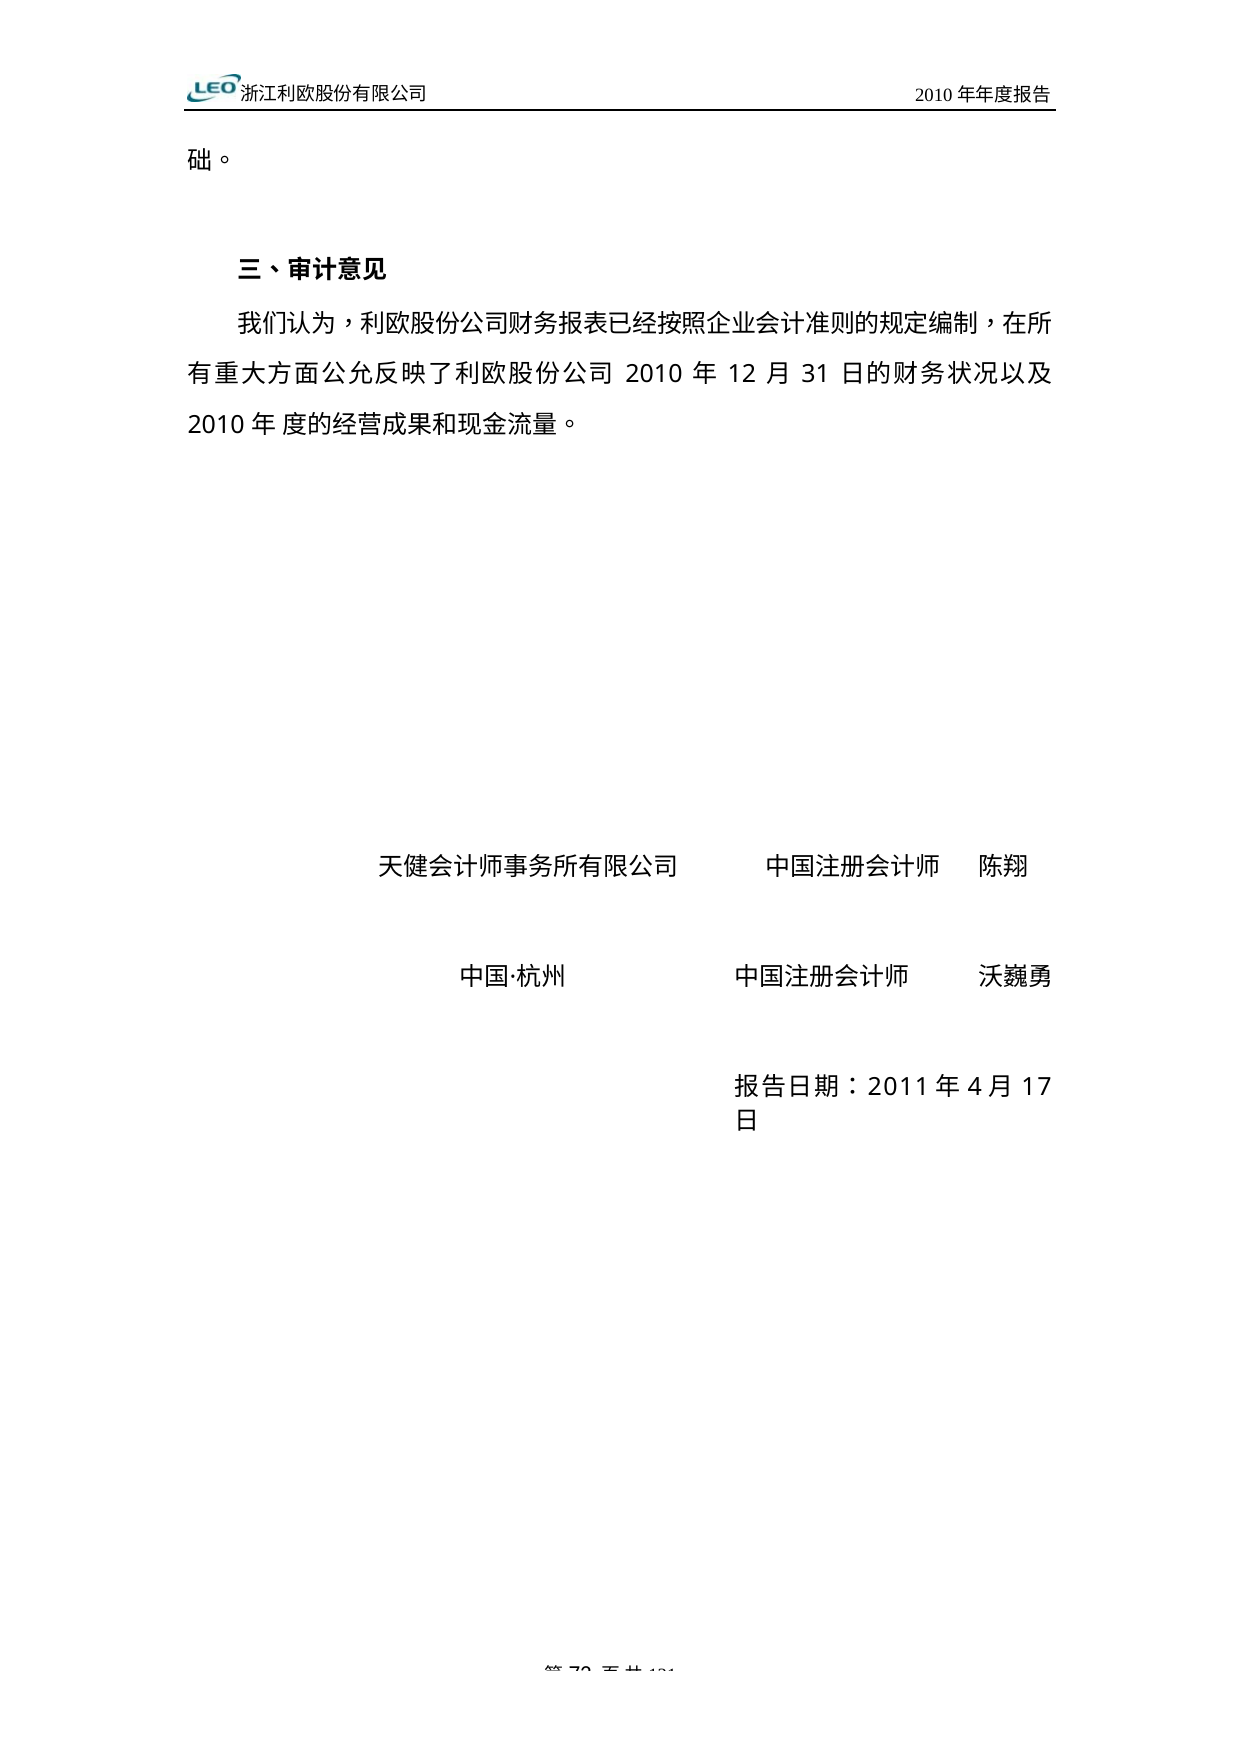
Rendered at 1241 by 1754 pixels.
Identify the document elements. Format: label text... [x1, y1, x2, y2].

text 报告日期：2011年4月 17日 [734, 1069, 1071, 1137]
text 中国·杭州 中国注册会计师 沃巍勇 [459, 959, 1071, 993]
picture [187, 74, 241, 102]
text 天健会计师事务所有限公司 中国注册会计师 陈翔 [378, 849, 1071, 883]
text 础。 [187, 142, 1071, 177]
text 我们认为，利欧股份公司财务报表已经按照企业会计准则的规定编制，在所 有重大方面公允反映了利欧股份公司 2010 年 12 月 31 日的财务状况以及 2010 年 度的经营成果和现金流量。 [187, 306, 1053, 441]
subtitle 三、审计意见 [237, 252, 1071, 286]
